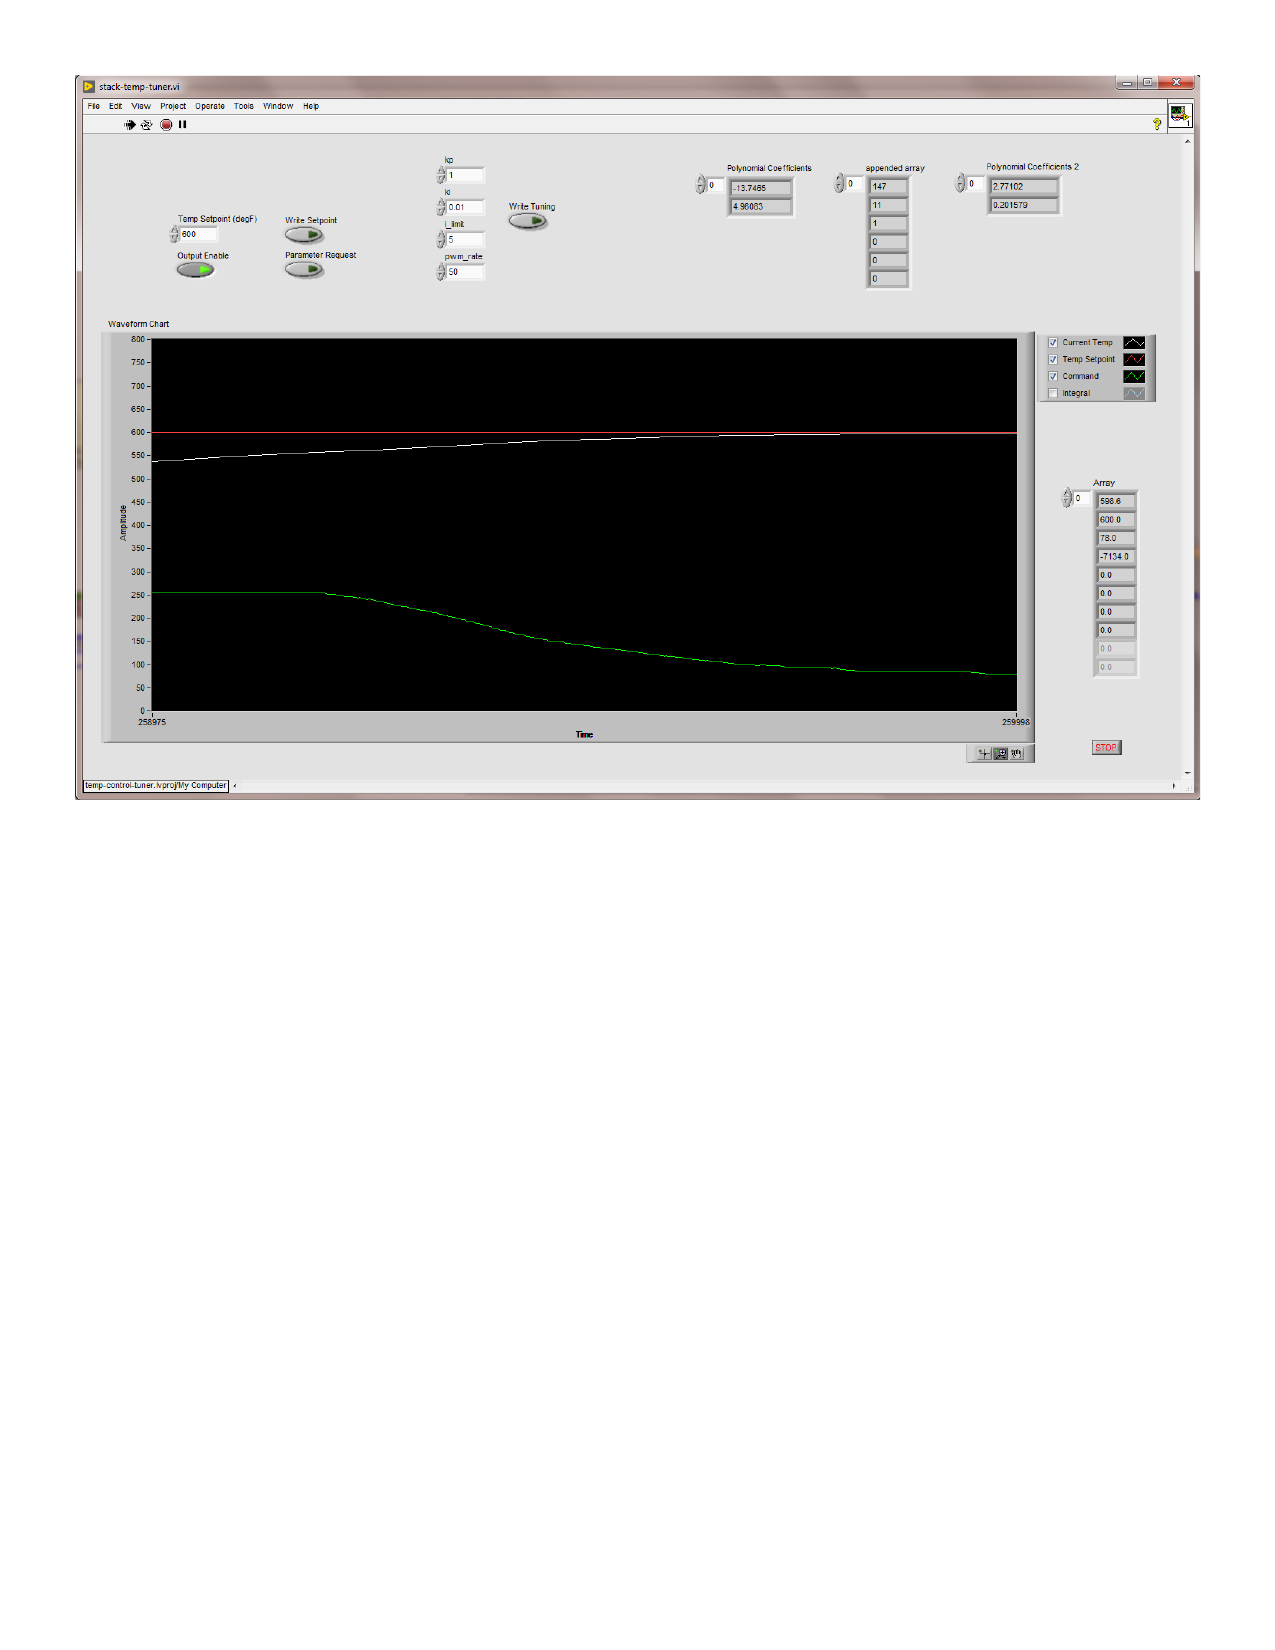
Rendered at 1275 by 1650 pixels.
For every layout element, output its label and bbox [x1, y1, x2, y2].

picture [75, 75, 1200, 800]
